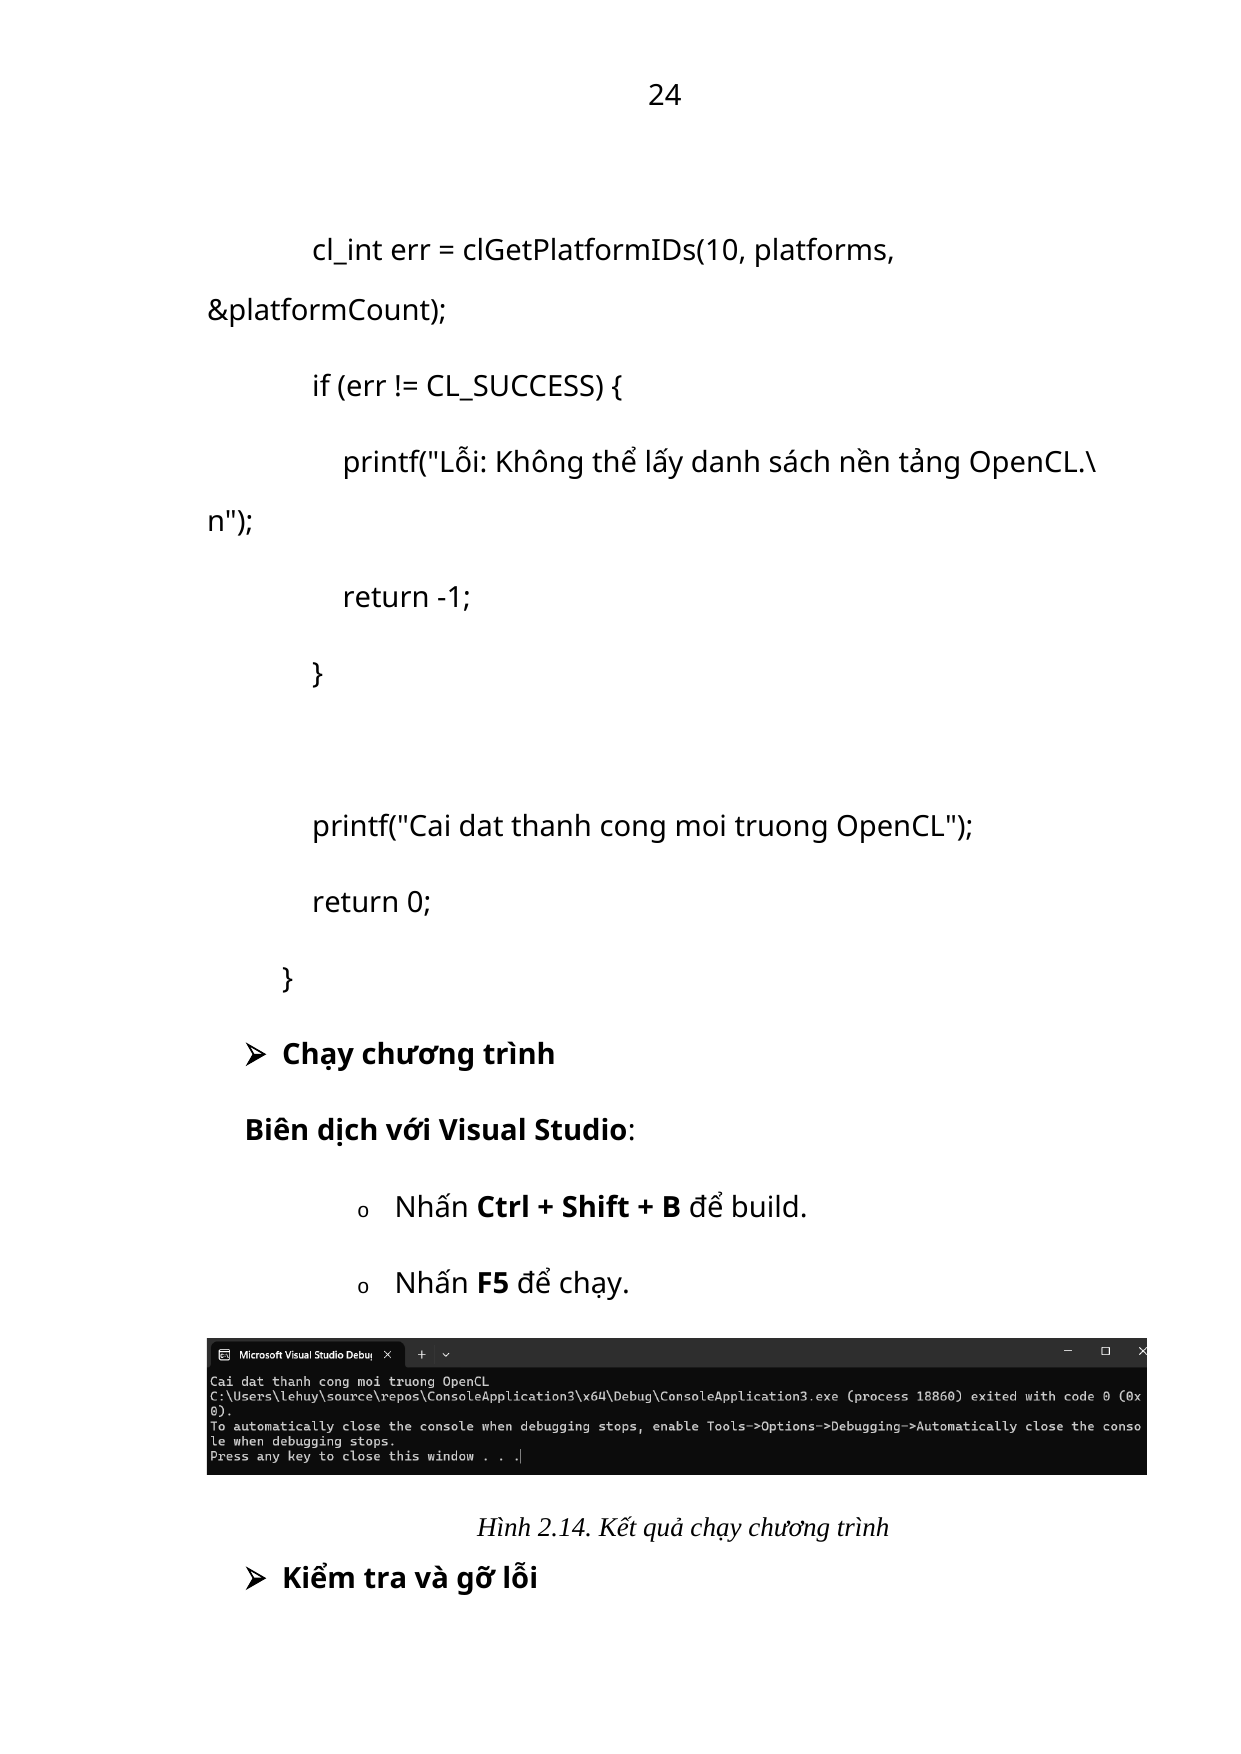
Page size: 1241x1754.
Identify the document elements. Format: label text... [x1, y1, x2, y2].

text } [207, 957, 1122, 997]
list Chạy chương trình [244, 1033, 1122, 1073]
text Biên dịch với Visual Studio: [207, 1110, 1122, 1149]
text printf("Lỗi: Không thể lấy danh sách nền tảng OpenCL.\n"); [207, 441, 1122, 540]
text if (err != CL_SUCCESS) { [207, 365, 1122, 404]
text return 0; [207, 881, 1122, 921]
text printf("Cai dat thanh cong moi truong OpenCL"); [207, 805, 1122, 845]
list Nhấn F5 để chạy. [357, 1262, 1122, 1302]
list Nhấn Ctrl + Shift + B để build. [357, 1186, 1122, 1226]
text } [207, 653, 1122, 692]
text cl_int err = clGetPlatformIDs(10, platforms, &platformCount); [207, 229, 1122, 328]
text return -1; [207, 577, 1122, 616]
picture [206, 1338, 1147, 1475]
list Kiểm tra và gỡ lỗi [244, 1558, 1122, 1597]
text Hình 2.14. Kết quả chạy chương trình [244, 1511, 1122, 1542]
